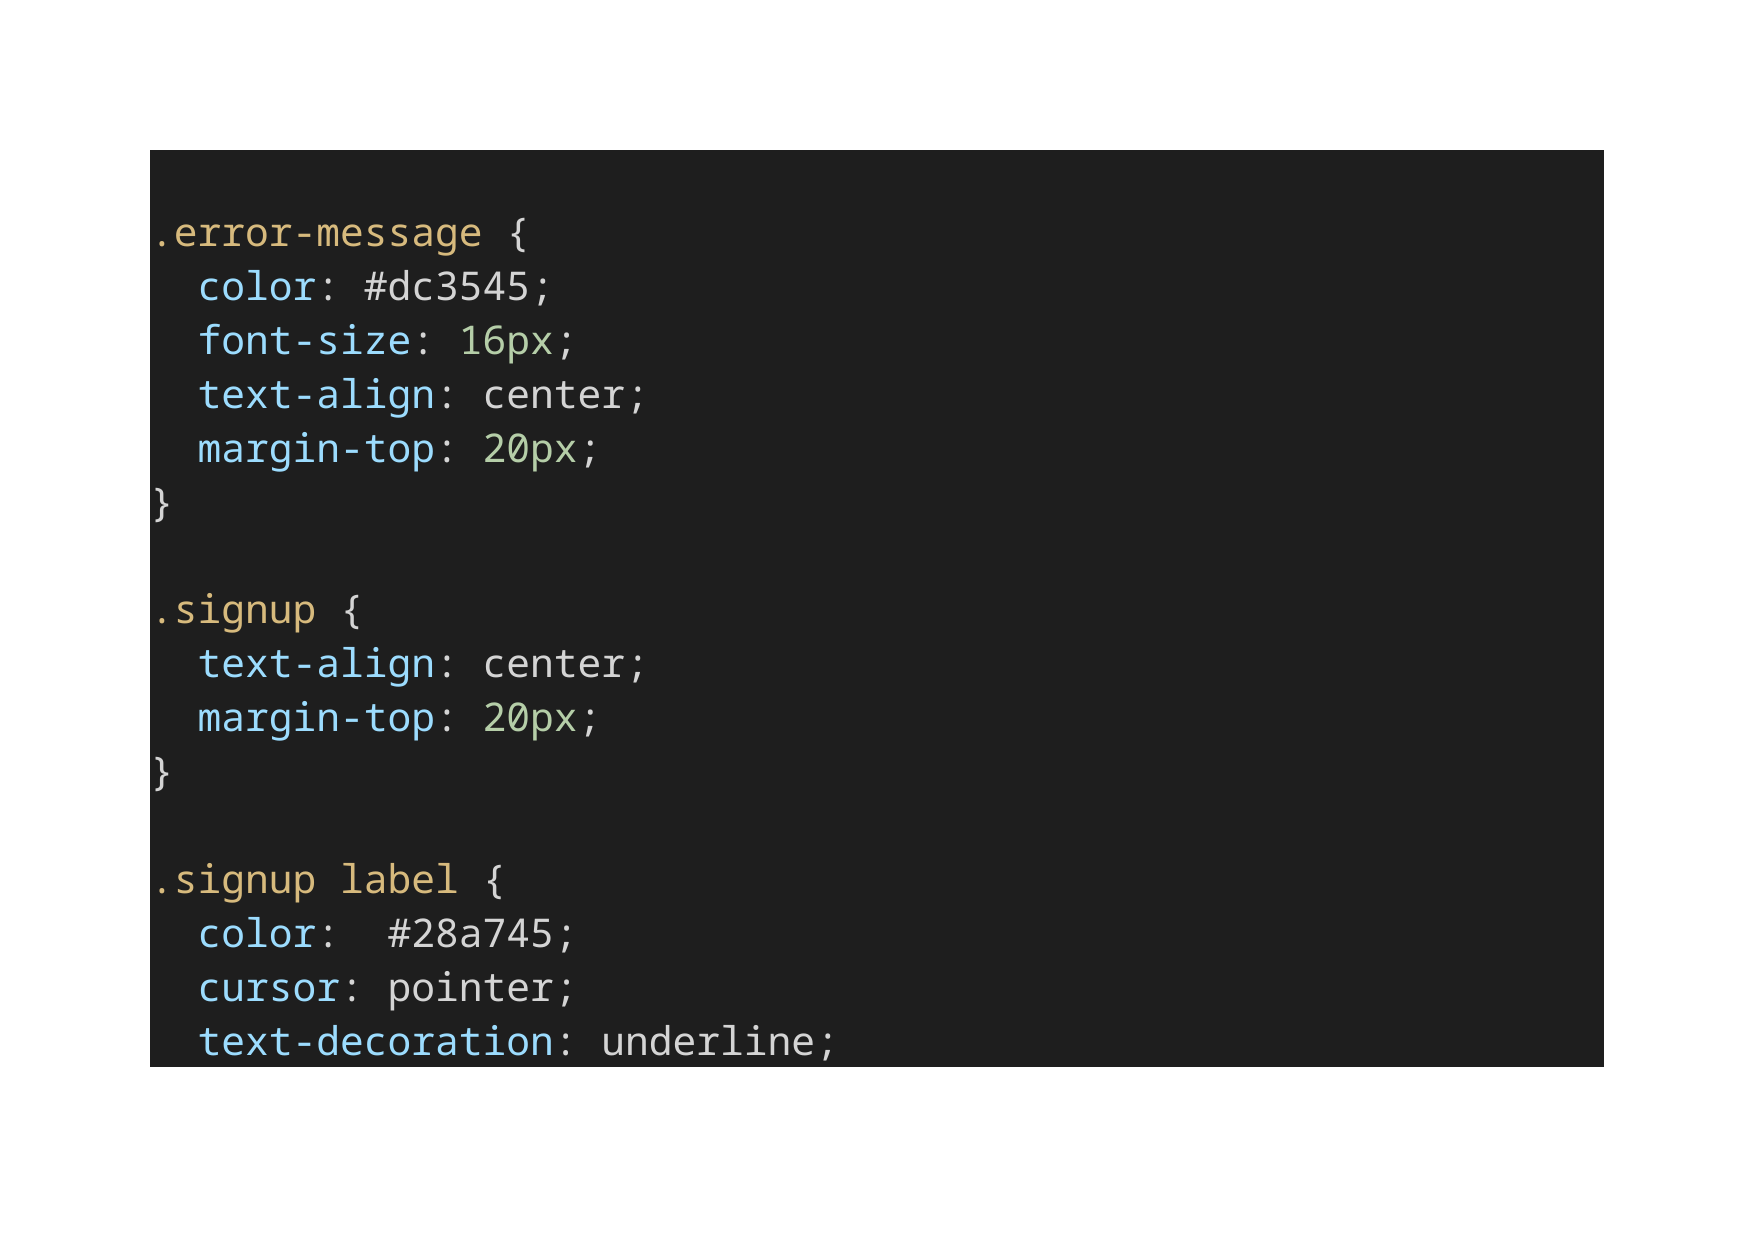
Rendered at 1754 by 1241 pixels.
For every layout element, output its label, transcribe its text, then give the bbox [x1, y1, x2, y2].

text font-size: 16px; [150, 312, 1604, 366]
text color: #28a745; [150, 905, 1604, 959]
text cursor: pointer; [150, 959, 1604, 1013]
text text-align: center; [150, 636, 1604, 689]
text margin-top: 20px; [150, 420, 1604, 474]
text .error-message { [150, 204, 1604, 258]
text text-decoration: underline; [150, 1013, 1604, 1067]
text .signup label { [150, 851, 1604, 905]
text margin-top: 20px; [150, 689, 1604, 743]
text } [150, 474, 1604, 528]
text color: #dc3545; [150, 258, 1604, 312]
text text-align: center; [150, 366, 1604, 420]
text } [150, 743, 1604, 797]
text .signup { [150, 582, 1604, 636]
